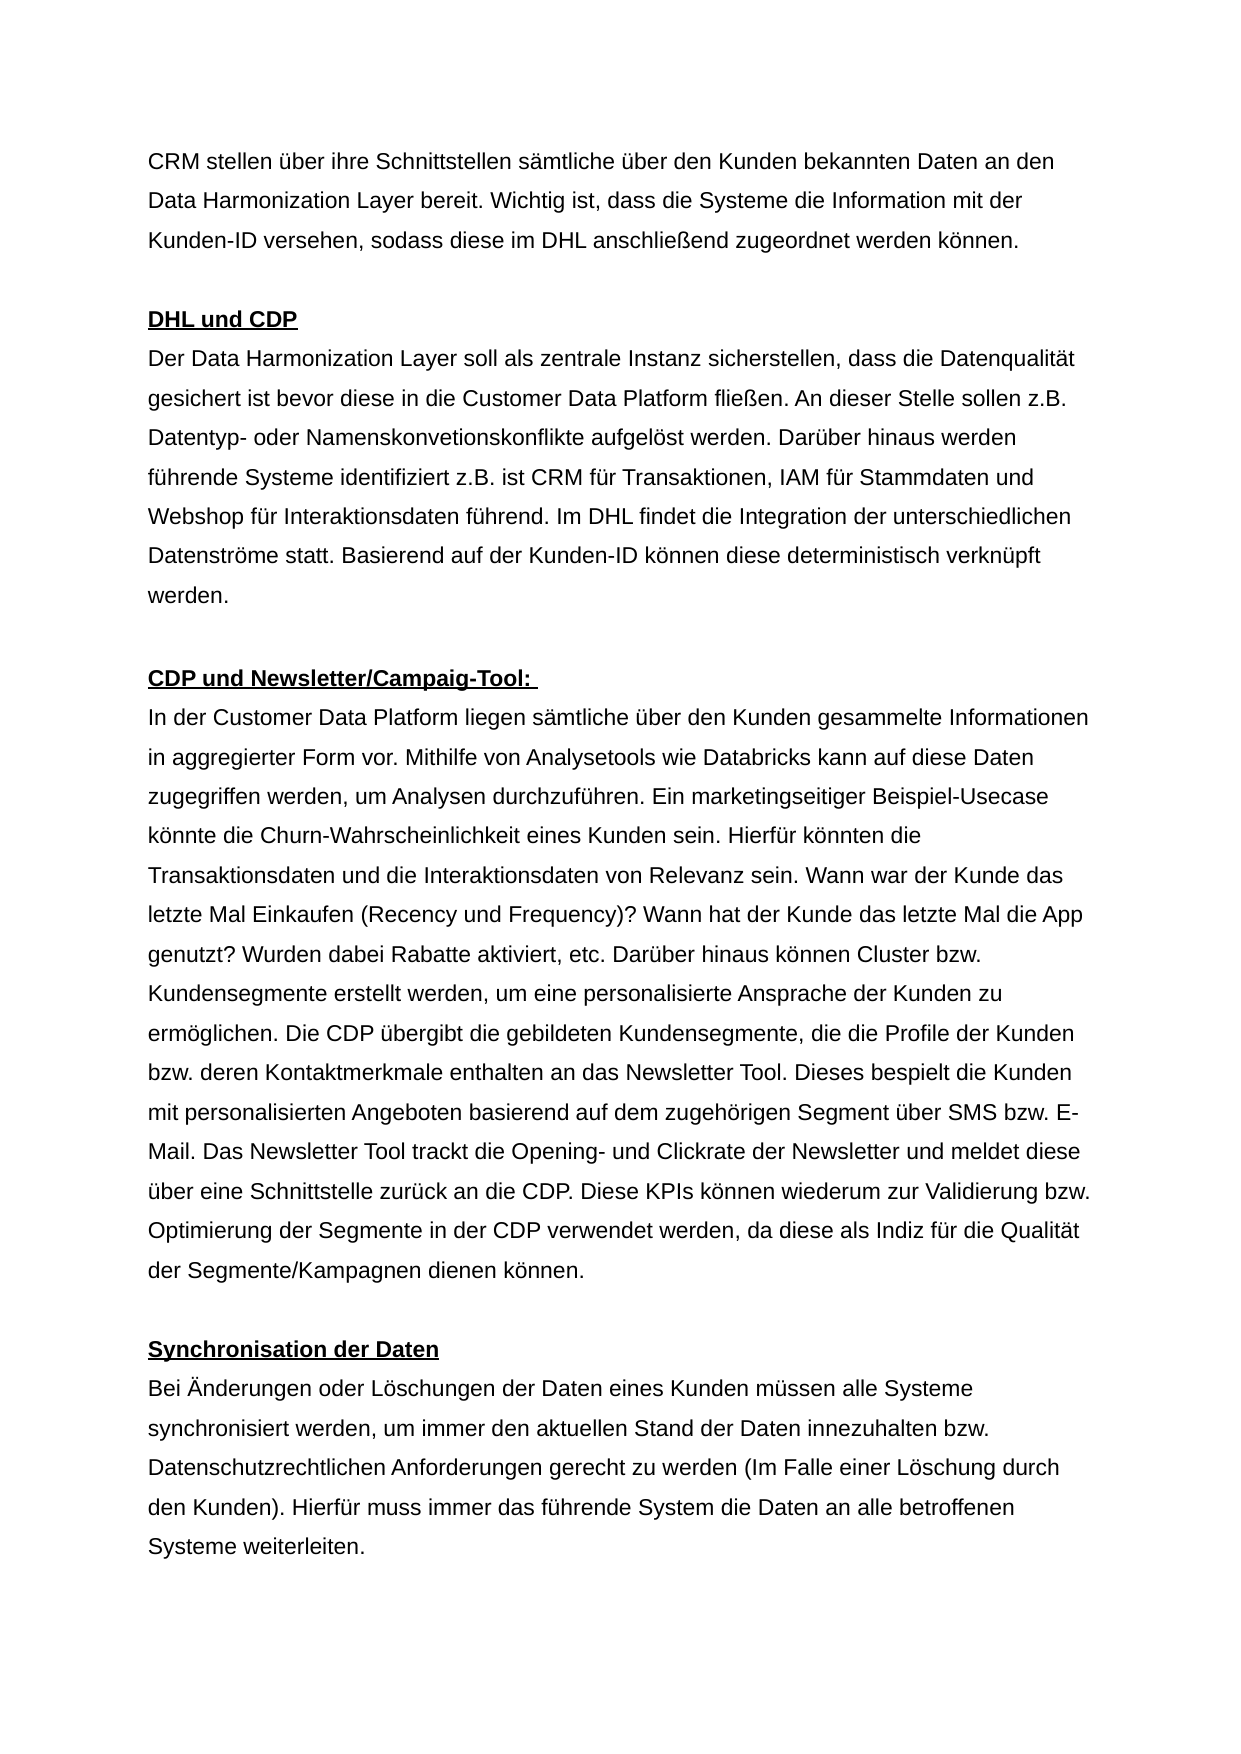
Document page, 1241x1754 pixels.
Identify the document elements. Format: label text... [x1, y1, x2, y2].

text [148, 148, 1093, 253]
text Der Data Harmonization Layer soll als zentrale Instanz sicherstellen, dass die Datenqualität gesichert ist bevor diese in die Customer Data Platform fließen. An dieser Stelle sollen z.B. Datentyp- oder Namenskonvetionskonflikte aufgelöst werden. Darüber hinaus werden führende Systeme identifiziert z.B. ist CRM für Transaktionen, IAM für Stammdaten und Webshop für Interaktionsdaten führend. Im DHL findet die Integration der unterschiedlichen Datenströme statt. Basierend auf der Kunden-ID können diese deterministisch verknüpft werden. [148, 345, 1093, 608]
text In der Customer Data Platform liegen sämtliche über den Kunden gesammelte Informationen in aggregierter Form vor. Mithilfe von Analysetools wie Databricks kann auf diese Daten zugegriffen werden, um Analysen durchzuführen. Ein marketingseitiger Beispiel-Usecase könnte die Churn-Wahrscheinlichkeit eines Kunden sein. Hierfür könnten die Transaktionsdaten und die Interaktionsdaten von Relevanz sein. Wann war der Kunde das letzte Mal Einkaufen (Recency und Frequency)? Wann hat der Kunde das letzte Mal die App genutzt? Wurden dabei Rabatte aktiviert, etc. Darüber hinaus können Cluster bzw. Kundensegmente erstellt werden, um eine personalisierte Ansprache der Kunden zu ermöglichen. Die CDP übergibt die gebildeten Kundensegmente, die die Profile der Kunden bzw. deren Kontaktmerkmale enthalten an das Newsletter Tool. Dieses bespielt die Kunden mit personalisierten Angeboten basierend auf dem zugehörigen Segment über SMS bzw. E-Mail. Das Newsletter Tool trackt die Opening- und Clickrate der Newsletter und meldet diese über eine Schnittstelle zurück an die CDP. Diese KPIs können wiederum zur Validierung bzw. Optimierung der Segmente in der CDP verwendet werden, da diese als Indiz für die Qualität der Segmente/Kampagnen dienen können. [148, 704, 1093, 1283]
text CDP und Newsletter/Campaig-Tool: [148, 664, 1093, 691]
text Synchronisation der Daten [148, 1336, 1093, 1362]
text Bei Änderungen oder Löschungen der Daten eines Kunden müssen alle Systeme synchronisiert werden, um immer den aktuellen Stand der Daten innezuhalten bzw. Datenschutzrechtlichen Anforderungen gerecht zu werden (Im Falle einer Löschung durch den Kunden). Hierfür muss immer das führende System die Daten an alle betroffenen Systeme weiterleiten. [148, 1375, 1093, 1559]
text DHL und CDP [148, 306, 1093, 332]
